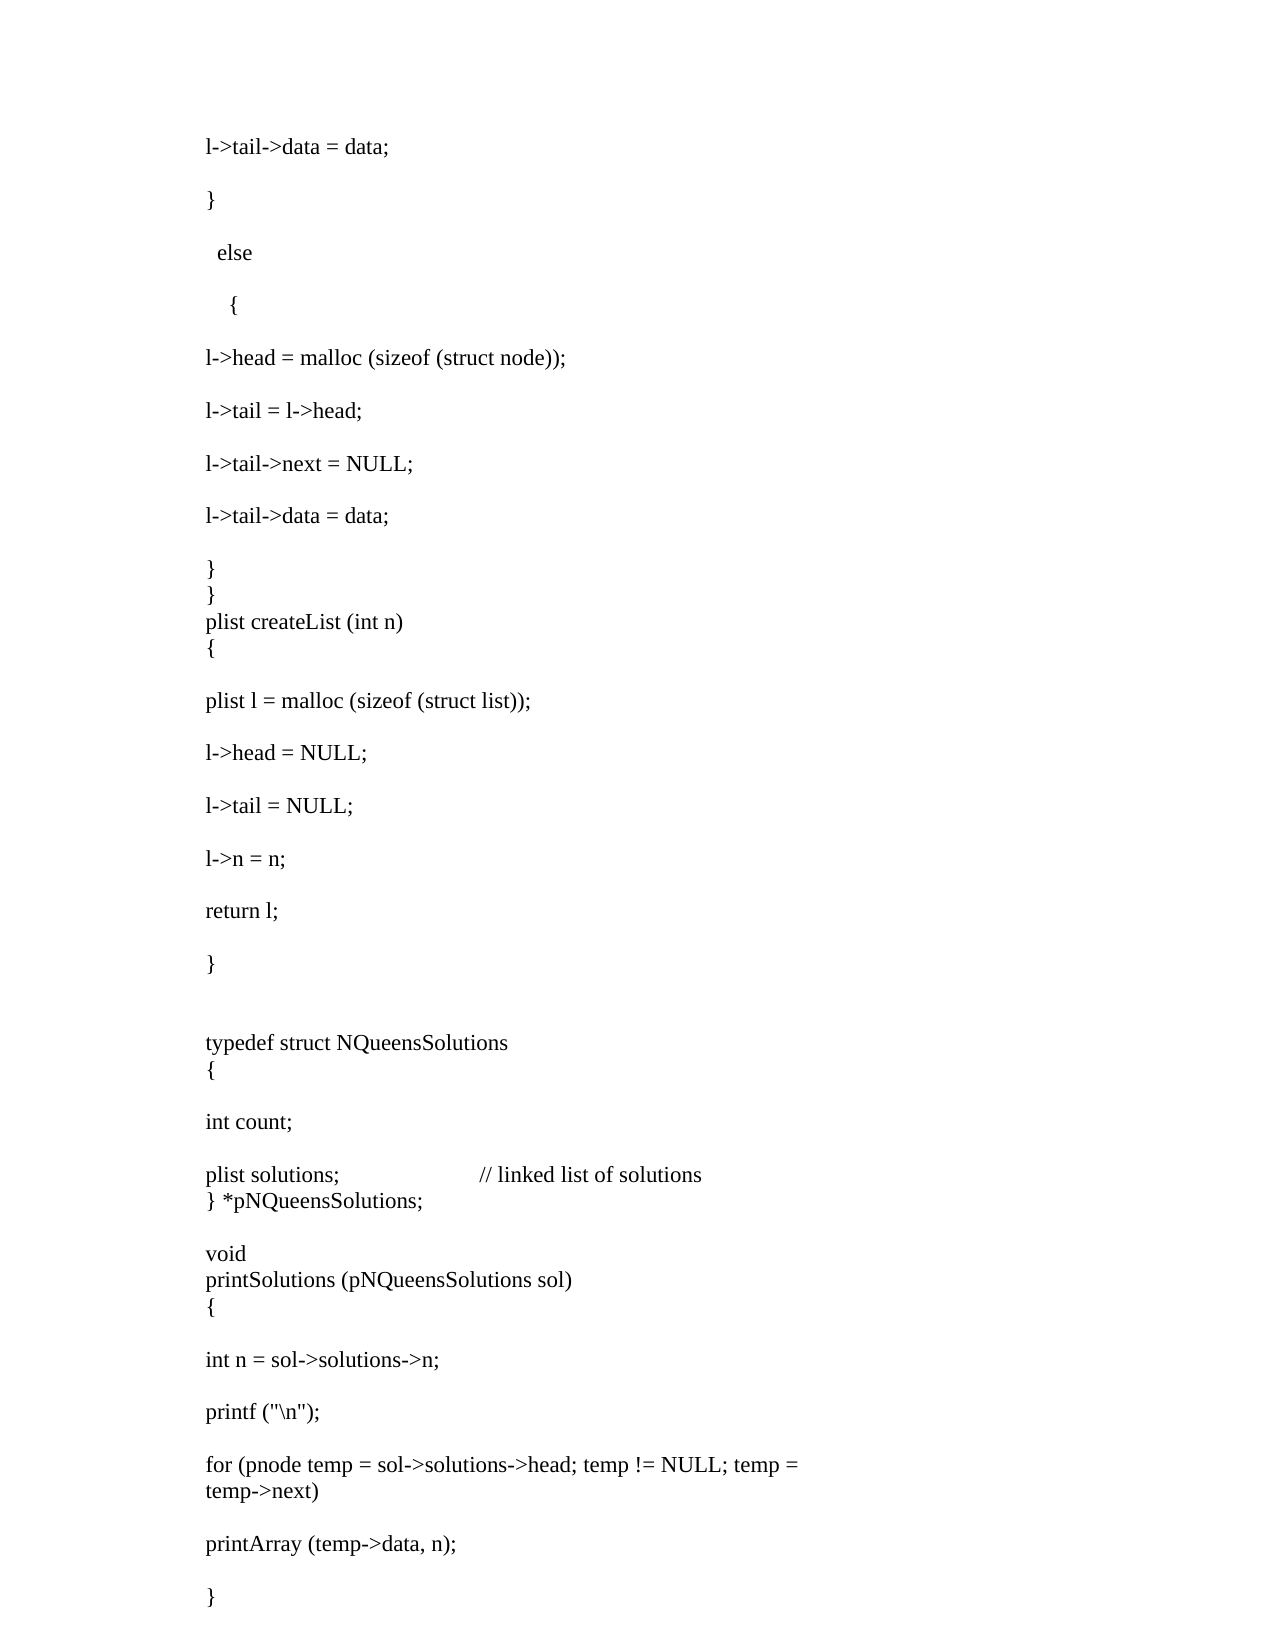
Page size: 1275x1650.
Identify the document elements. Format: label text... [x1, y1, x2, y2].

text } [205, 555, 1100, 581]
text } [205, 950, 1100, 977]
text } [205, 1583, 1100, 1609]
text { [205, 634, 1100, 660]
text } [205, 186, 1100, 212]
text l->head = malloc (sizeof (struct node)); [205, 344, 1100, 371]
text int n = sol->solutions->n; [205, 1346, 1100, 1372]
text return l; [205, 898, 1100, 924]
text l->tail = l->head; [205, 397, 1100, 423]
text plist l = malloc (sizeof (struct list)); [205, 687, 1100, 713]
text typedef struct NQueensSolutions [205, 1029, 1100, 1056]
text void [205, 1240, 1100, 1267]
text temp->next) [205, 1477, 1100, 1504]
text plist solutions; // linked list of solutions [205, 1161, 1100, 1187]
text { [205, 1056, 1100, 1082]
text } [205, 581, 1100, 608]
text else [205, 239, 1100, 265]
text l->n = n; [205, 845, 1100, 871]
text int count; [205, 1108, 1100, 1135]
text for (pnode temp = sol->solutions->head; temp != NULL; temp = [205, 1451, 1100, 1477]
text } *pNQueensSolutions; [205, 1187, 1100, 1214]
text l->tail = NULL; [205, 792, 1100, 818]
text printSolutions (pNQueensSolutions sol) [205, 1267, 1100, 1293]
text l->tail->next = NULL; [205, 449, 1100, 476]
text printf ("\n"); [205, 1398, 1100, 1425]
text plist createList (int n) [205, 608, 1100, 634]
text l->tail->data = data; [205, 502, 1100, 529]
text { [205, 1293, 1100, 1319]
text l->tail->data = data; [205, 133, 1100, 160]
text l->head = NULL; [205, 739, 1100, 766]
text printArray (temp->data, n); [205, 1530, 1100, 1556]
text { [205, 291, 1100, 318]
